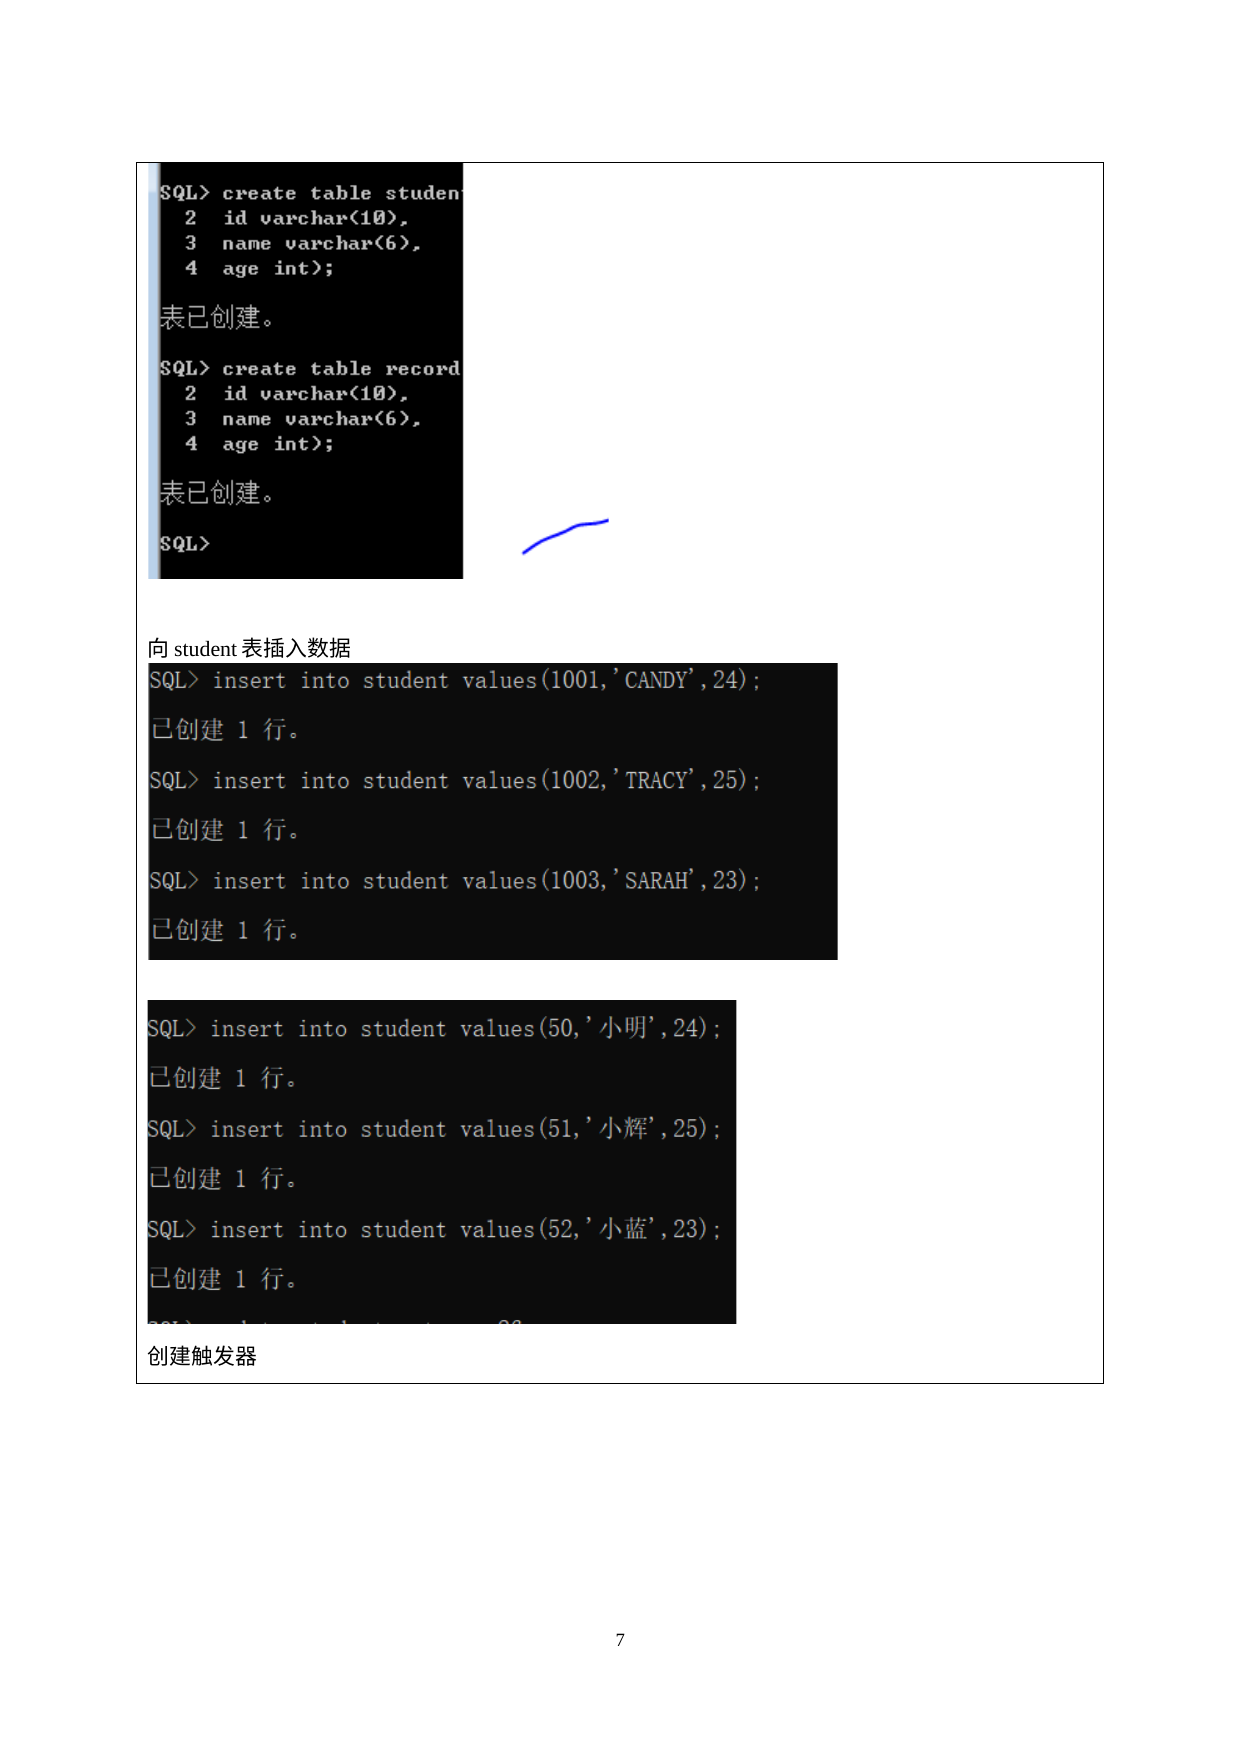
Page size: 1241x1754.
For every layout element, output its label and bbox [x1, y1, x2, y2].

picture [147, 163, 609, 579]
picture [147, 1000, 737, 1324]
table_cell [137, 163, 1103, 1383]
picture [147, 663, 838, 960]
